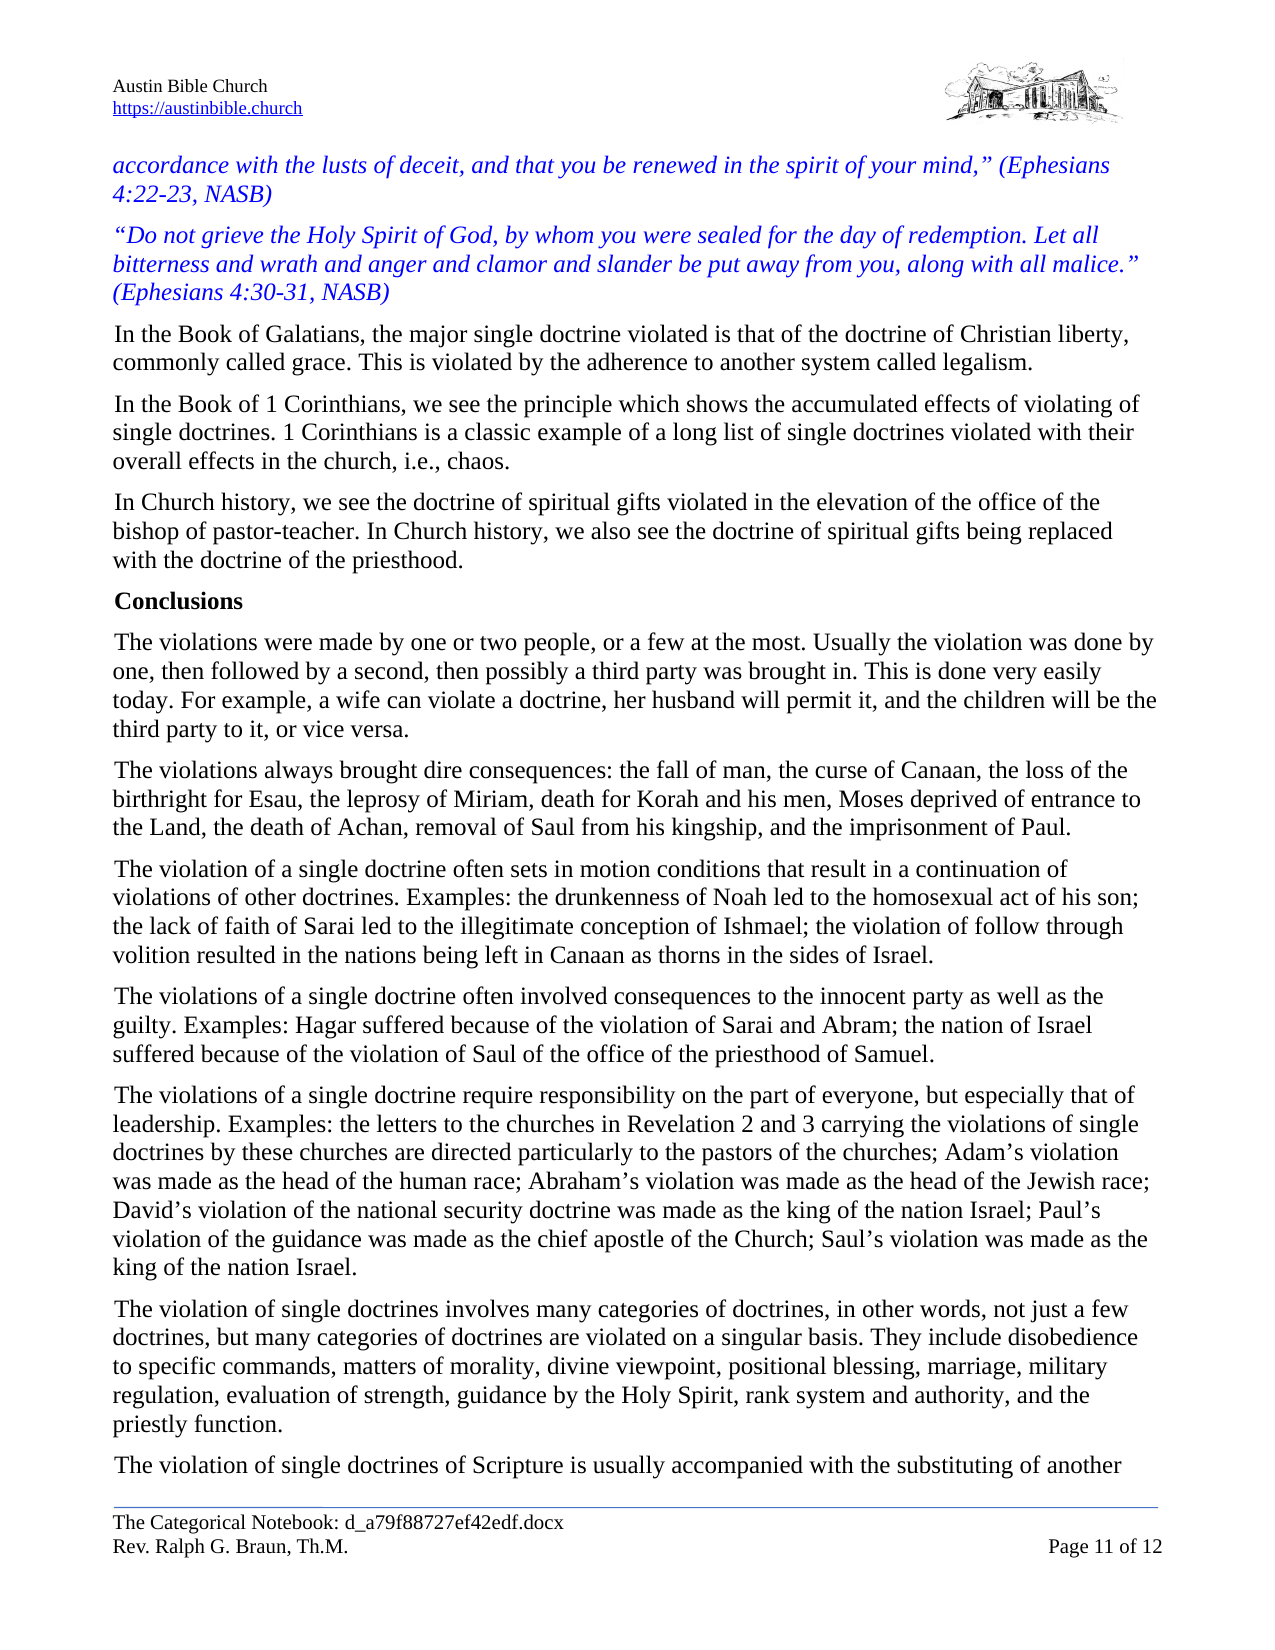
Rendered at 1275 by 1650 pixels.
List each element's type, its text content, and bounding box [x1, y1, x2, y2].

picture [944, 58, 1124, 125]
text Conclusions [112, 586, 1162, 615]
text The violations of a single doctrine require responsibility on the part of everyone, but especially that of leadership. Examples: the letters to the churches in Revelation 2 and 3 carrying the violations of single doctrines by these churches are directed particularly to the pastors of the churches; Adam’s violation was made as the head of the human race; Abraham’s violation was made as the head of the Jewish race; David’s violation of the national security doctrine was made as the king of the nation Israel; Paul’s violation of the guidance was made as the chief apostle of the Church; Saul’s violation was made as the king of the nation Israel. [112, 1080, 1162, 1281]
text In the Book of Galatians, the major single doctrine violated is that of the doctrine of Christian liberty, commonly called grace. This is violated by the adherence to another system called legalism. [112, 319, 1162, 376]
text The violation of a single doctrine often sets in motion conditions that result in a continuation of violations of other doctrines. Examples: the drunkenness of Noah led to the homosexual act of his son; the lack of faith of Sarai led to the illegitimate conception of Ishmael; the violation of follow through volition resulted in the nations being left in Canaan as thorns in the sides of Israel. [112, 854, 1162, 969]
text “Do not grieve the Holy Spirit of God, by whom you were sealed for the day of redemption. Let all bitterness and wrath and anger and clamor and slander be put away from you, along with all malice.” (Ephesians 4:30-31, NASB) [112, 220, 1162, 306]
text The violations were made by one or two people, or a few at the most. Usually the violation was done by one, then followed by a second, then possibly a third party was brought in. This is done very easily today. For example, a wife can violate a doctrine, her husband will permit it, and the children will be the third party to it, or vice versa. [112, 627, 1162, 742]
text The violations of a single doctrine often involved consequences to the innocent party as well as the guilty. Examples: Hagar suffered because of the violation of Sarai and Abram; the nation of Israel suffered because of the violation of Saul of the office of the priesthood of Samuel. [112, 981, 1162, 1067]
text The violations always brought dire consequences: the fall of man, the curse of Canaan, the loss of the birthright for Esau, the leprosy of Miriam, death for Korah and his men, Moses deprived of entrance to the Land, the death of Achan, removal of Saul from his kingship, and the imprisonment of Paul. [112, 755, 1162, 841]
text In Church history, we see the doctrine of spiritual gifts violated in the elevation of the office of the bishop of pastor-teacher. In Church history, we also see the doctrine of spiritual gifts being replaced with the doctrine of the priesthood. [112, 487, 1162, 574]
text In the Book of 1 Corinthians, we see the principle which shows the accumulated effects of violating of single doctrines. 1 Corinthians is a classic example of a long list of single doctrines violated with their overall effects in the church, i.e., chaos. [112, 389, 1162, 475]
